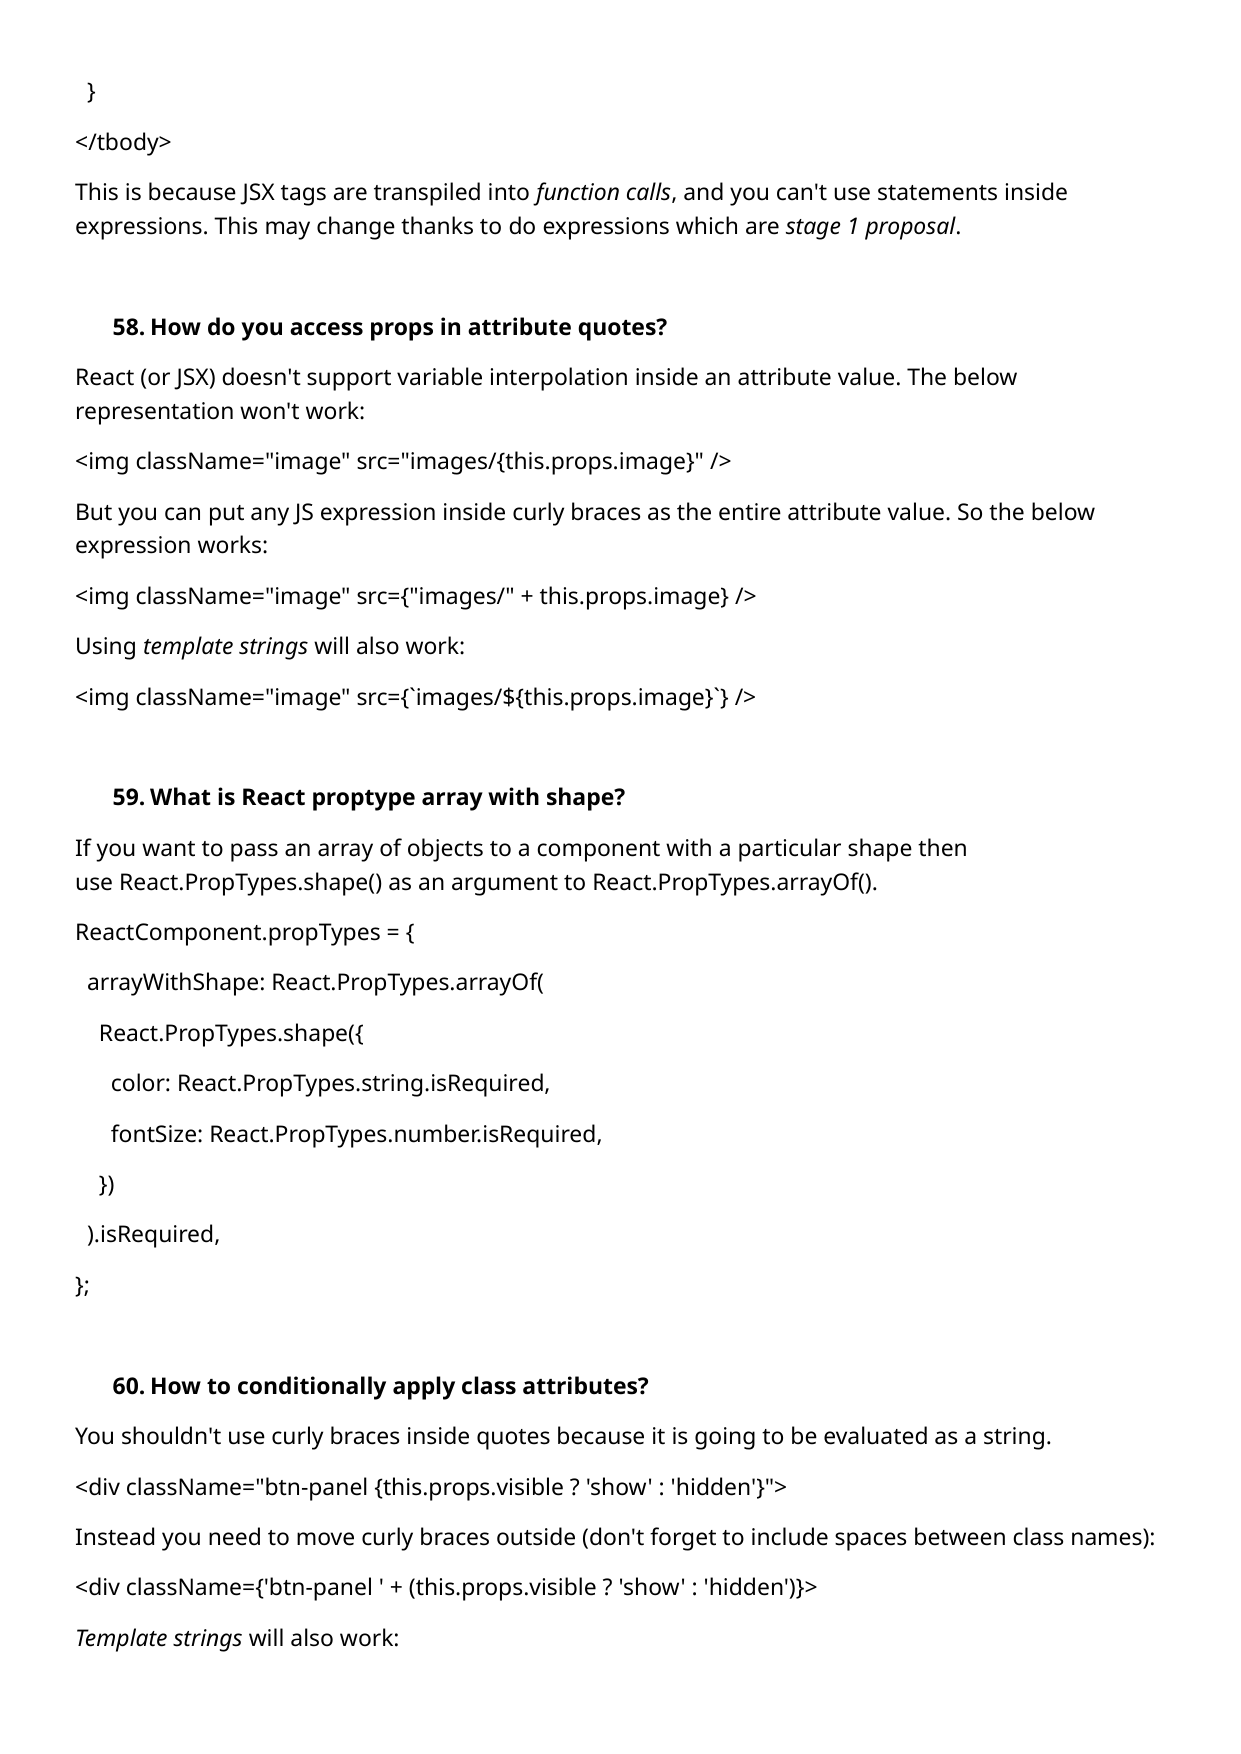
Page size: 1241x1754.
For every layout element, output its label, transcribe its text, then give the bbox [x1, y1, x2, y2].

text Instead you need to move curly braces outside (don't forget to include spaces between class names): [75, 1521, 1165, 1552]
text <img className="image" src={`images/${this.props.image}`} /> [75, 680, 1165, 712]
text You shouldn't use curly braces inside quotes because it is going to be evaluated as a string. [75, 1420, 1165, 1451]
text If you want to pass an array of objects to a component with a particular shape then use React.PropTypes.shape() as an argument to React.PropTypes.arrayOf(). [75, 832, 1165, 897]
text arrayWithShape: React.PropTypes.arrayOf( [75, 966, 1165, 997]
text This is because JSX tags are transpiled into function calls, and you can't use statements inside expressions. This may change thanks to do expressions which are stage 1 proposal. [75, 176, 1165, 241]
text fontSize: React.PropTypes.number.isRequired, [75, 1117, 1165, 1149]
text React (or JSX) doesn't support variable interpolation inside an attribute value. The below representation won't work: [75, 361, 1165, 426]
text Using template strings will also work: [75, 630, 1165, 661]
text </tbody> [75, 125, 1165, 157]
text }; [75, 1269, 1165, 1300]
text }) [75, 1168, 1165, 1199]
text ReactComponent.propTypes = { [75, 916, 1165, 947]
text <img className="image" src={"images/" + this.props.image} /> [75, 579, 1165, 611]
text React.PropTypes.shape({ [75, 1017, 1165, 1048]
list What is React proptype array with shape? [112, 781, 1165, 812]
text <img className="image" src="images/{this.props.image}" /> [75, 445, 1165, 476]
text But you can put any JS expression inside curly braces as the entire attribute value. So the below expression works: [75, 495, 1165, 560]
text Template strings will also work: [75, 1622, 1165, 1653]
text } [75, 75, 1165, 106]
text <div className="btn-panel {this.props.visible ? 'show' : 'hidden'}"> [75, 1470, 1165, 1502]
text ).isRequired, [75, 1218, 1165, 1249]
text color: React.PropTypes.string.isRequired, [75, 1067, 1165, 1098]
list How to conditionally apply class attributes? [112, 1369, 1165, 1401]
text <div className={'btn-panel ' + (this.props.visible ? 'show' : 'hidden')}> [75, 1571, 1165, 1602]
list How do you access props in attribute quotes? [112, 310, 1165, 342]
